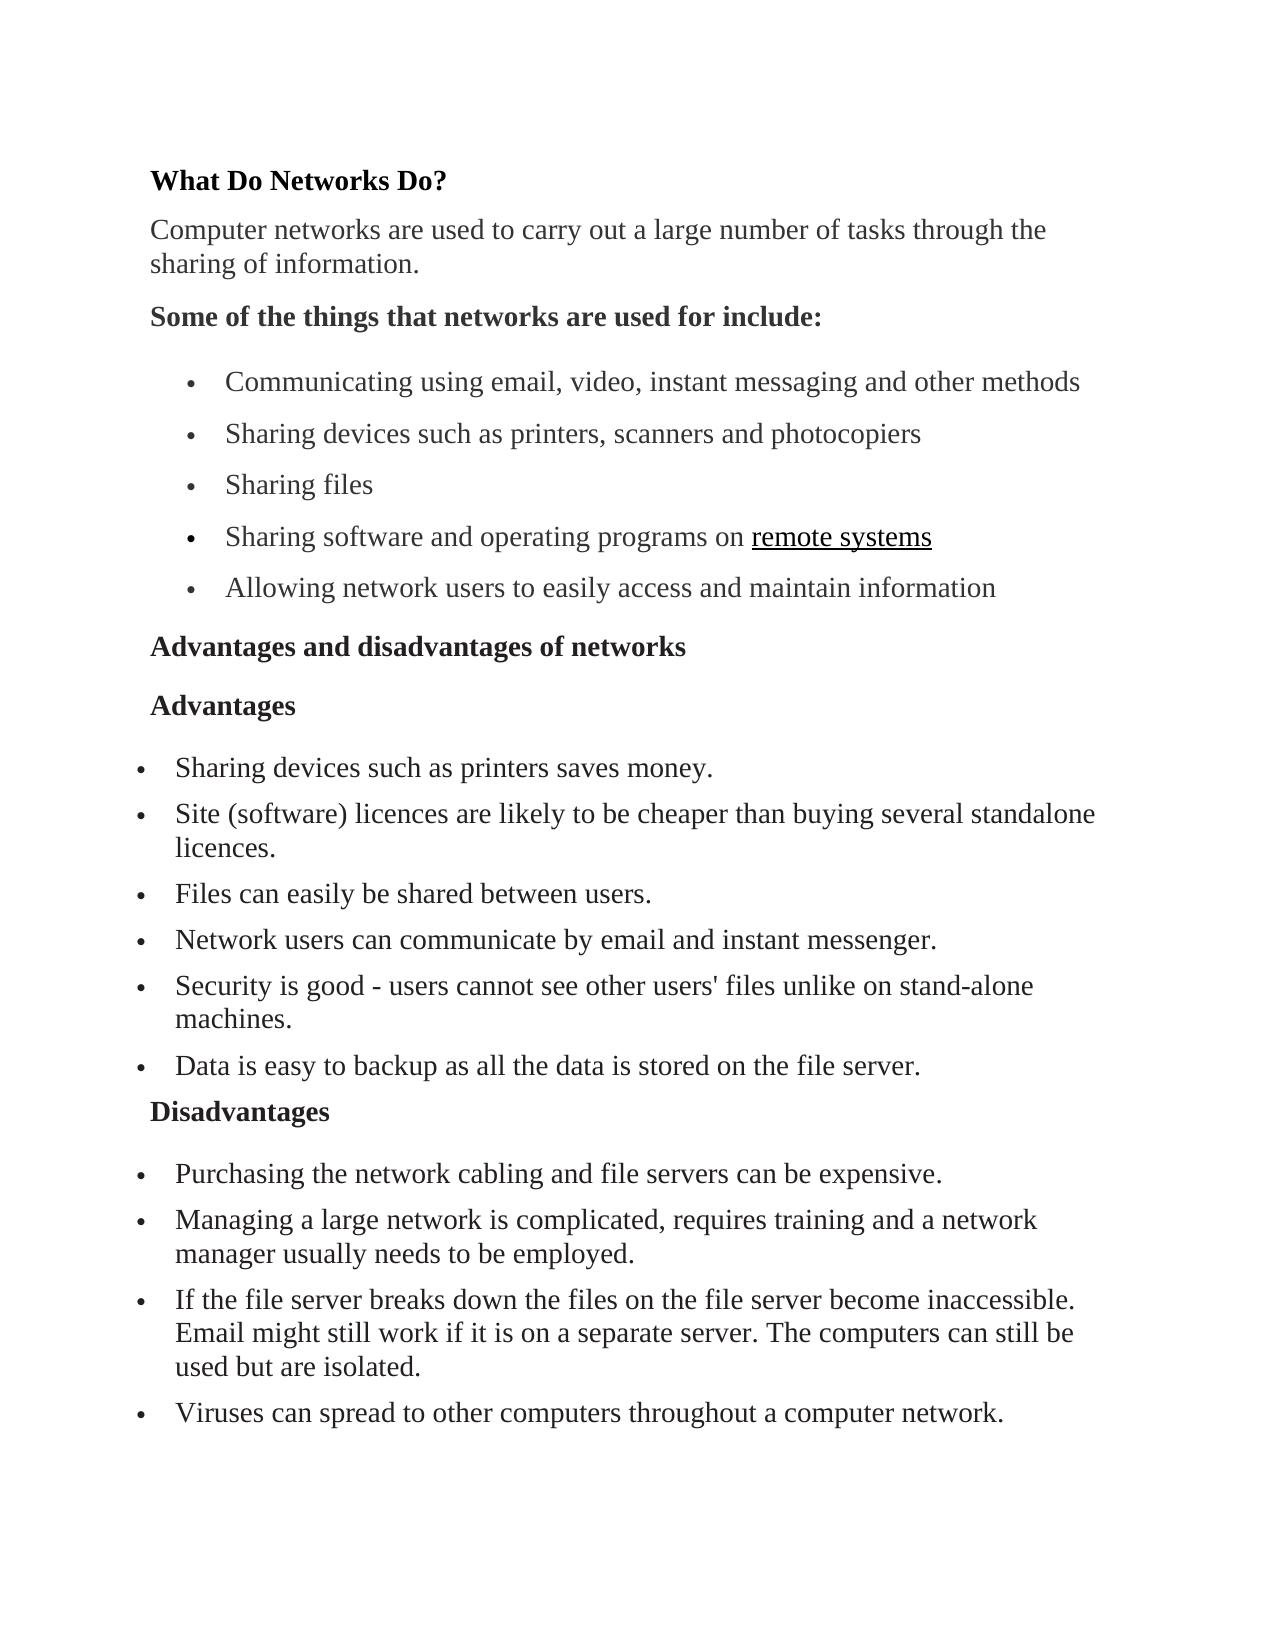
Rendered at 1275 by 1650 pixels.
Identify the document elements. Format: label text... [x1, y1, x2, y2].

text Computer networks are used to carry out a large number of tasks through the sharing of information. [150, 212, 1125, 279]
list Files can easily be shared between users. [137, 876, 1125, 909]
subtitle Advantages and disadvantages of networks [150, 629, 1125, 663]
subtitle Advantages [150, 688, 1125, 721]
list Viruses can spread to other computers throughout a computer network. [137, 1395, 1125, 1429]
list Communicating using email, video, instant messaging and other methods [187, 362, 1125, 398]
list Sharing files [187, 465, 1125, 501]
text Some of the things that networks are used for include: [150, 295, 1125, 333]
list Purchasing the network cabling and file servers can be expensive. [137, 1156, 1125, 1190]
list Managing a large network is complicated, requires training and a network manager usually needs to be employed. [137, 1202, 1125, 1269]
list Sharing devices such as printers saves money. [137, 750, 1125, 784]
list Allowing network users to easily access and maintain information [187, 568, 1125, 604]
list Network users can communicate by email and instant messenger. [137, 922, 1125, 956]
list If the file server breaks down the files on the file server become inaccessible. Email might still work if it is on a separate server. The computers can still be used but are isolated. [137, 1282, 1125, 1383]
text What Do Networks Do? [150, 150, 1125, 197]
subtitle Disadvantages [150, 1094, 1125, 1127]
list Sharing devices such as printers, scanners and photocopiers [187, 413, 1125, 449]
list Security is good - users cannot see other users' files unlike on stand-alone machines. [137, 968, 1125, 1035]
list Data is easy to backup as all the data is stored on the file server. [137, 1048, 1125, 1081]
list Sharing software and operating programs on remote systems [187, 517, 1125, 552]
list Site (software) licences are likely to be cheaper than buying several standalone licences. [137, 796, 1125, 863]
